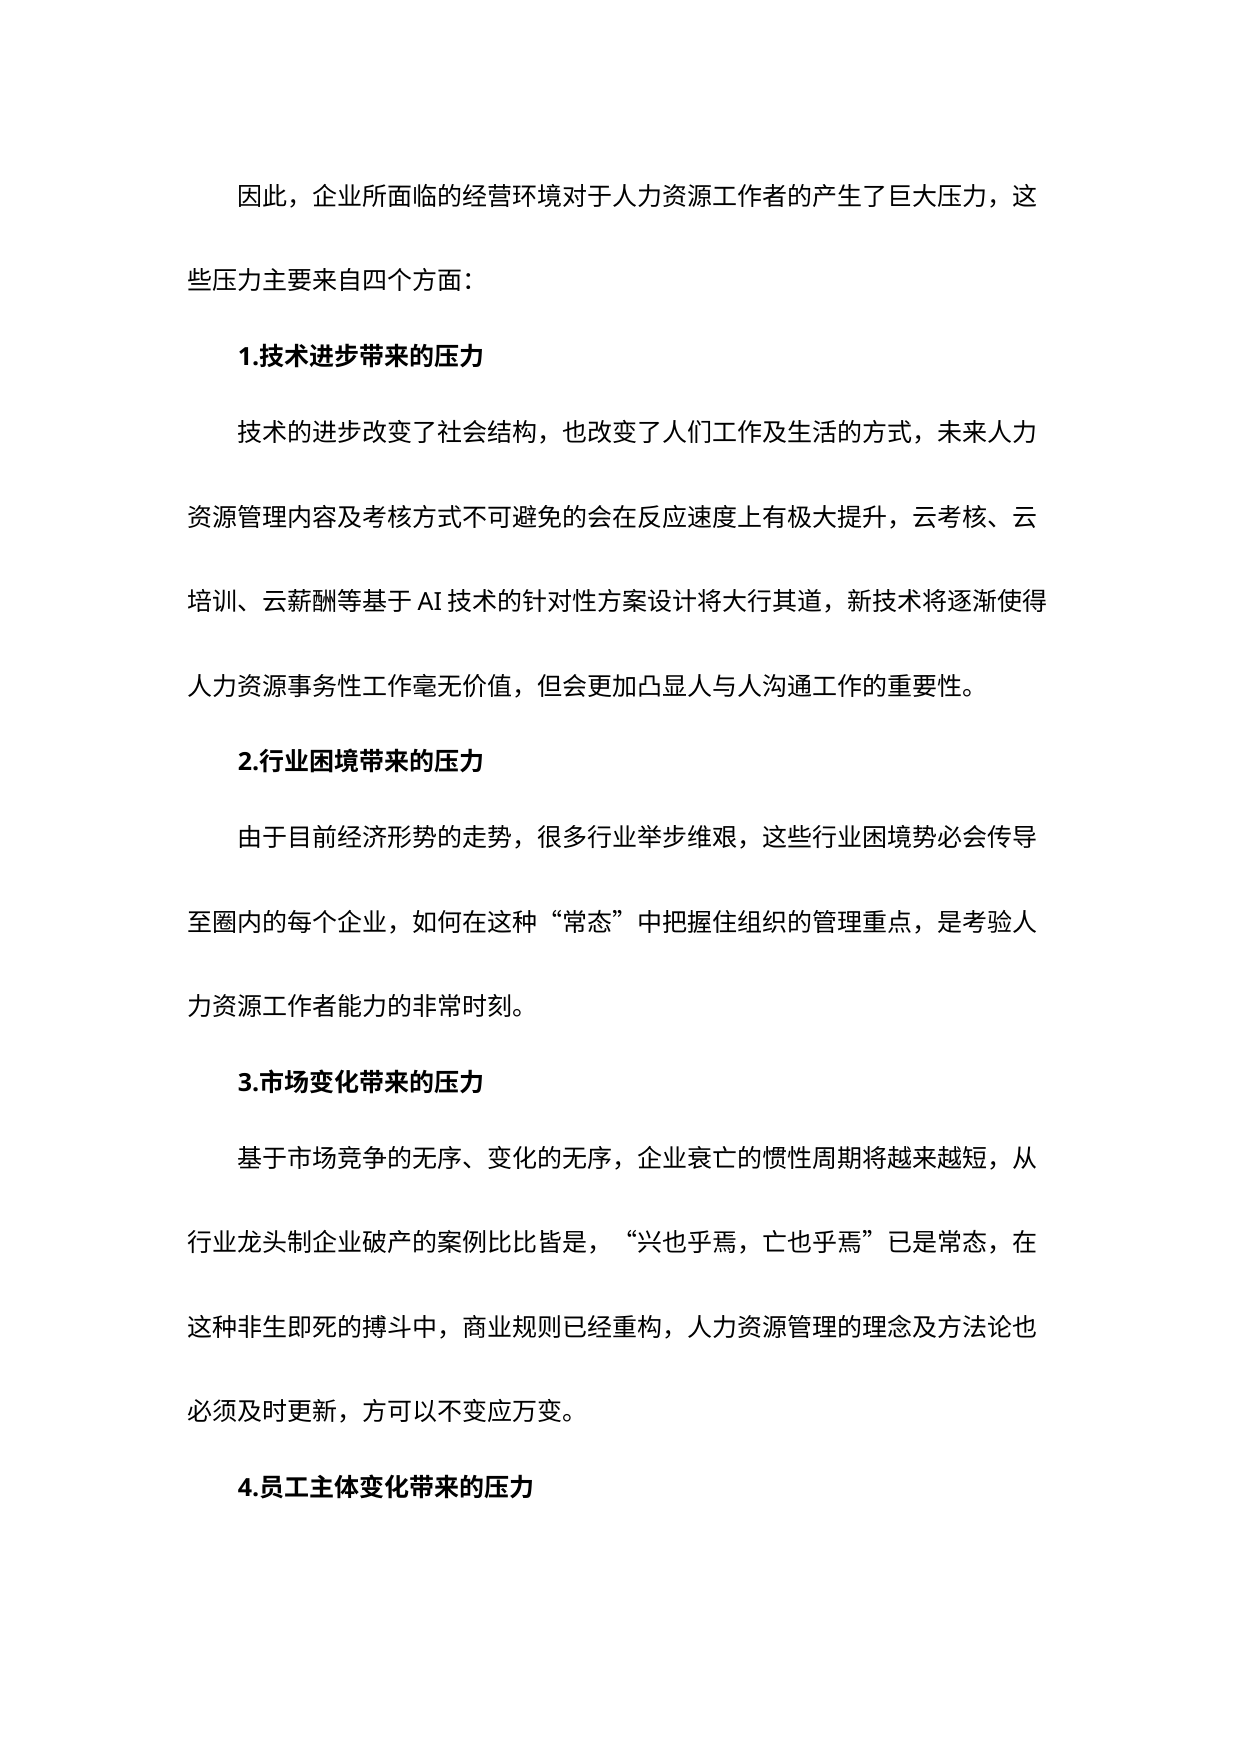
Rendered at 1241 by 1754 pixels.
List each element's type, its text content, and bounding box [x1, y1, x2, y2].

text 2.行业困境带来的压力 [187, 727, 1053, 792]
text 4.员工主体变化带来的压力 [187, 1453, 1053, 1518]
text 技术的进步改变了社会结构，也改变了人们工作及生活的方式，未来人力资源管理内容及考核方式不可避免的会在反应速度上有极大提升，云考核、云培训、云薪酬等基于AI技术的针对性方案设计将大行其道，新技术将逐渐使得人力资源事务性工作毫无价值，但会更加凸显人与人沟通工作的重要性。 [187, 398, 1053, 717]
text 3.市场变化带来的压力 [187, 1048, 1053, 1113]
text 由于目前经济形势的走势，很多行业举步维艰，这些行业困境势必会传导至圈内的每个企业，如何在这种“常态”中把握住组织的管理重点，是考验人力资源工作者能力的非常时刻。 [187, 803, 1053, 1037]
text 1.技术进步带来的压力 [187, 322, 1053, 387]
text 因此，企业所面临的经营环境对于人力资源工作者的产生了巨大压力，这些压力主要来自四个方面： [187, 162, 1053, 311]
text 基于市场竞争的无序、变化的无序，企业衰亡的惯性周期将越来越短，从行业龙头制企业破产的案例比比皆是，“兴也乎焉，亡也乎焉”已是常态，在这种非生即死的搏斗中，商业规则已经重构，人力资源管理的理念及方法论也必须及时更新，方可以不变应万变。 [187, 1124, 1053, 1442]
